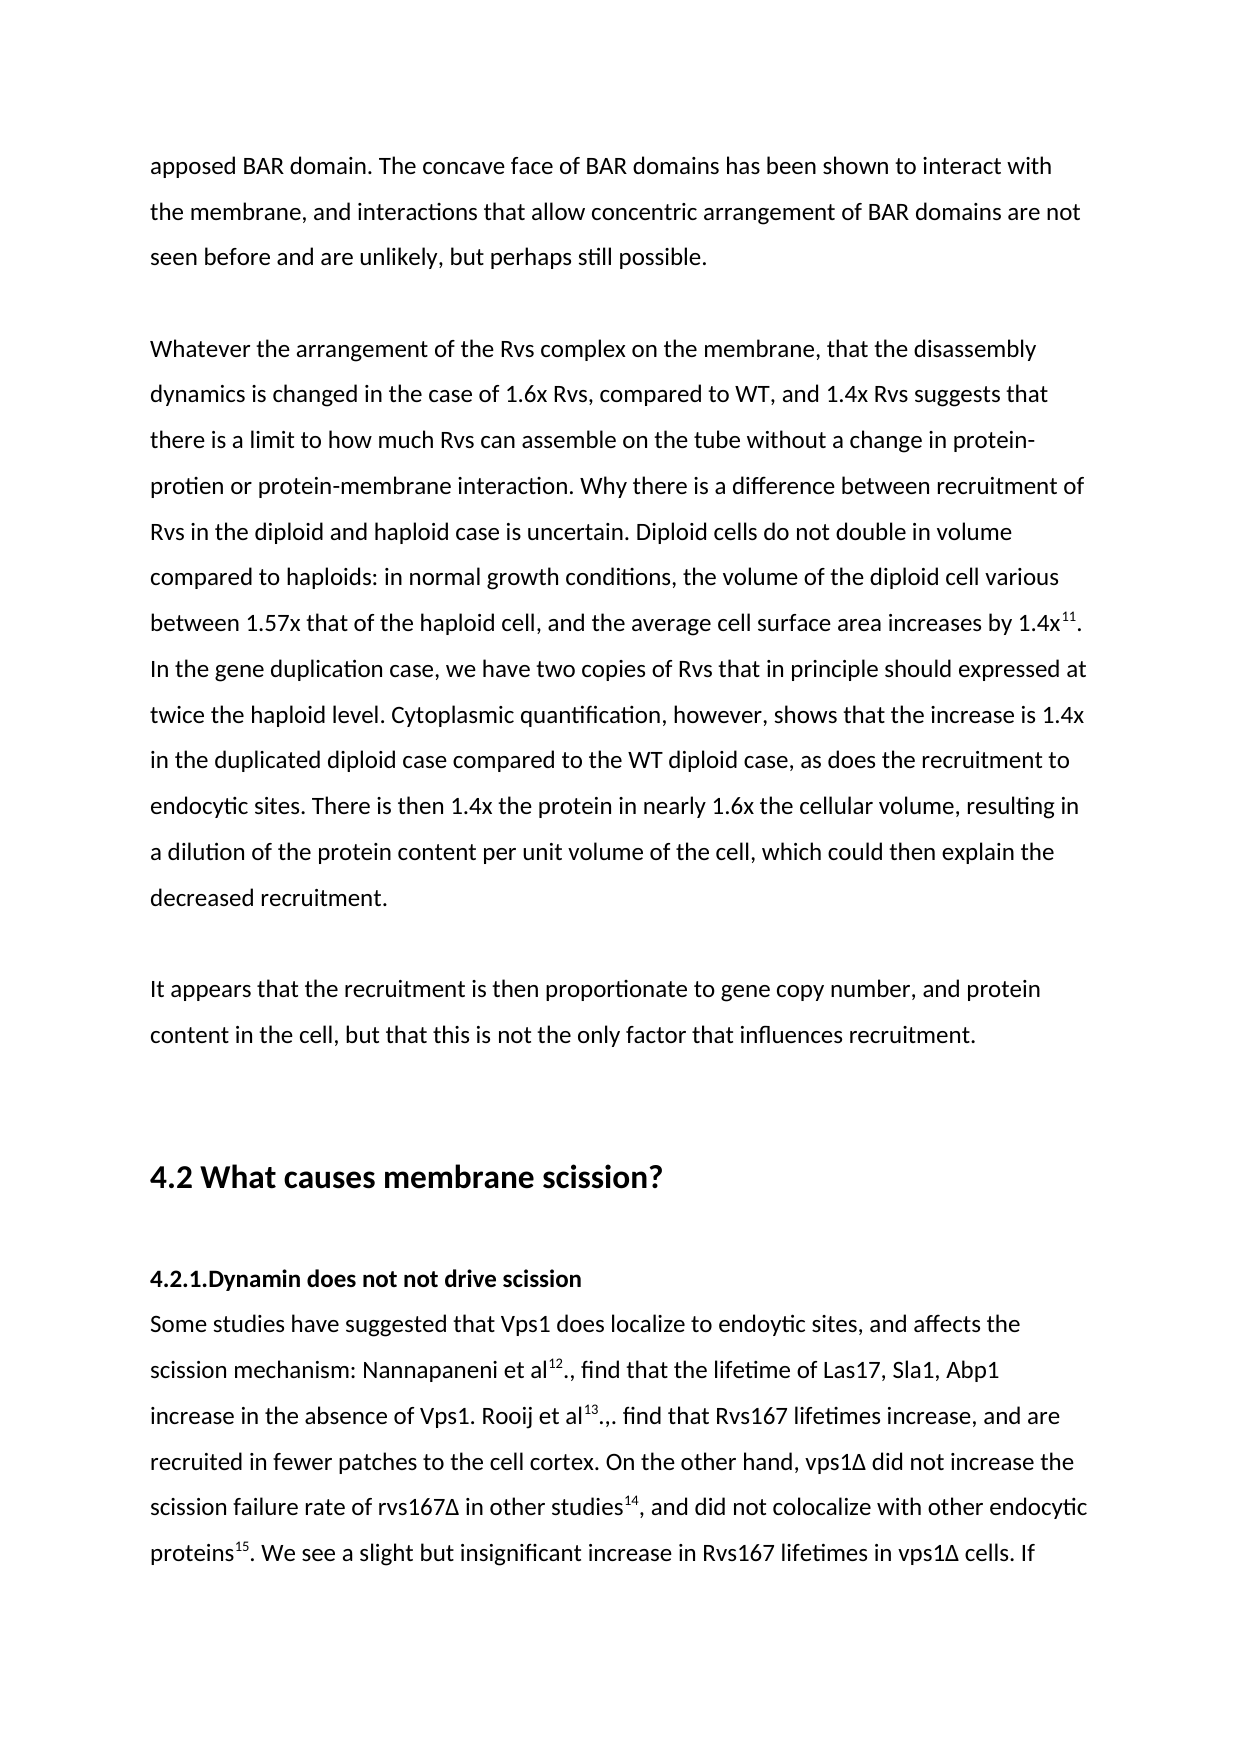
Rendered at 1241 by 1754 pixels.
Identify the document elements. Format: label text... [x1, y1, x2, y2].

text 4.2 What causes membrane scission? [150, 1156, 1090, 1197]
text 4.2.1.Dynamin does not not drive scission [150, 1263, 1090, 1293]
text It appears that the recruitment is then proportionate to gene copy number, and protein content in the cell, but that this is not the only factor that influences recruitment. [150, 973, 1090, 1049]
text Whatever the arrangement of the Rvs complex on the membrane, that the disassembly dynamics is changed in the case of 1.6x Rvs, compared to WT, and 1.4x Rvs suggests that there is a limit to how much Rvs can assemble on the tube without a change in protein-protien or protein-membrane interaction. Why there is a difference between recruitment of Rvs in the diploid and haploid case is uncertain. Diploid cells do not double in volume compared to haploids: in normal growth conditions, the volume of the diploid cell various between 1.57x that of the haploid cell, and the average cell surface area increases by 1.4x11. In the gene duplication case, we have two copies of Rvs that in principle should expressed at twice the haploid level. Cytoplasmic quantification, however, shows that the increase is 1.4x in the duplicated diploid case compared to the WT diploid case, as does the recruitment to endocytic sites. There is then 1.4x the protein in nearly 1.6x the cellular volume, resulting in a dilution of the protein content per unit volume of the cell, which could then explain the decreased recruitment. [150, 333, 1090, 912]
